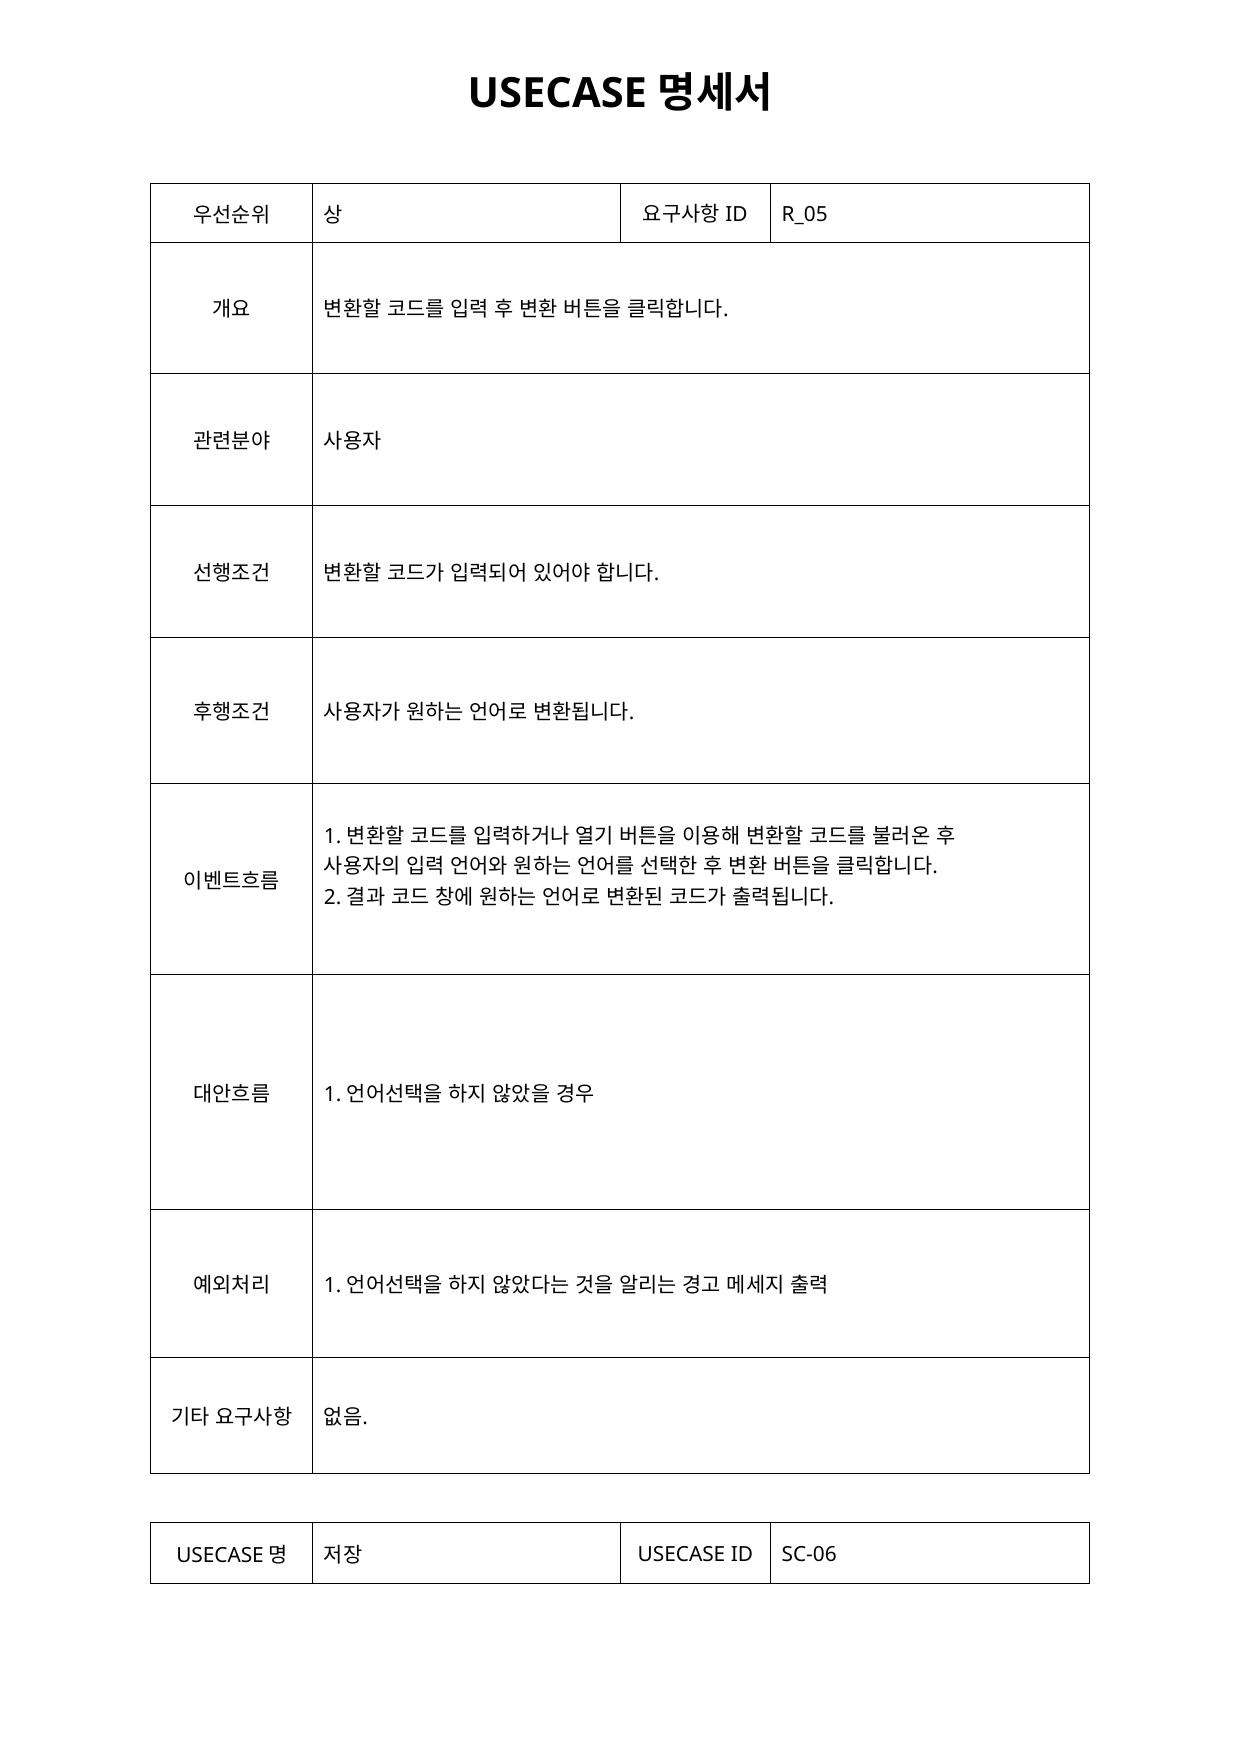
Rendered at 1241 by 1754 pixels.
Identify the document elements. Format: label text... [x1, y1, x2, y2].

table_cell 후행조건 [151, 638, 312, 783]
table_cell 우선순위 [151, 184, 312, 242]
table_header USECASE명 [151, 1523, 312, 1583]
table_cell 변환할 코드가 입력되어 있어야 합니다. [313, 506, 1089, 637]
table_cell 사용자 [313, 374, 1089, 505]
table_cell 이벤트흐름 [151, 784, 312, 974]
table_cell 대안흐름 [151, 975, 312, 1209]
table_header SC-06 [771, 1523, 1089, 1583]
table_cell 1. 언어선택을 하지 않았다는 것을 알리는 경고 메세지 출력 [313, 1210, 1089, 1357]
table_cell 변환할 코드를 입력 후 변환 버튼을 클릭합니다. [313, 243, 1089, 373]
table_cell 상 [313, 184, 620, 242]
table_header 저장 [313, 1523, 620, 1583]
table_cell 개요 [151, 243, 312, 373]
table_cell 없음. [313, 1358, 1089, 1473]
table_cell 1. 언어선택을 하지 않았을 경우 [313, 975, 1089, 1209]
table_header USECASE ID [621, 1523, 770, 1583]
table_cell 관련분야 [151, 374, 312, 505]
table_cell 1. 변환할 코드를 입력하거나 열기 버튼을 이용해 변환할 코드를 불러온 후 사용자의 입력 언어와 원하는 언어를 선택한 후 변환 버튼을 클릭합니다. 2. 결과 코드 창에 원하는 언어로 변환된 코드가 출력됩니다. [313, 784, 1089, 974]
table_cell 요구사항 ID [621, 184, 770, 242]
table_cell 사용자가 원하는 언어로 변환됩니다. [313, 638, 1089, 783]
table_cell 기타 요구사항 [151, 1358, 312, 1473]
table_cell 선행조건 [151, 506, 312, 637]
table_cell R_05 [771, 184, 1089, 242]
table_cell 예외처리 [151, 1210, 312, 1357]
